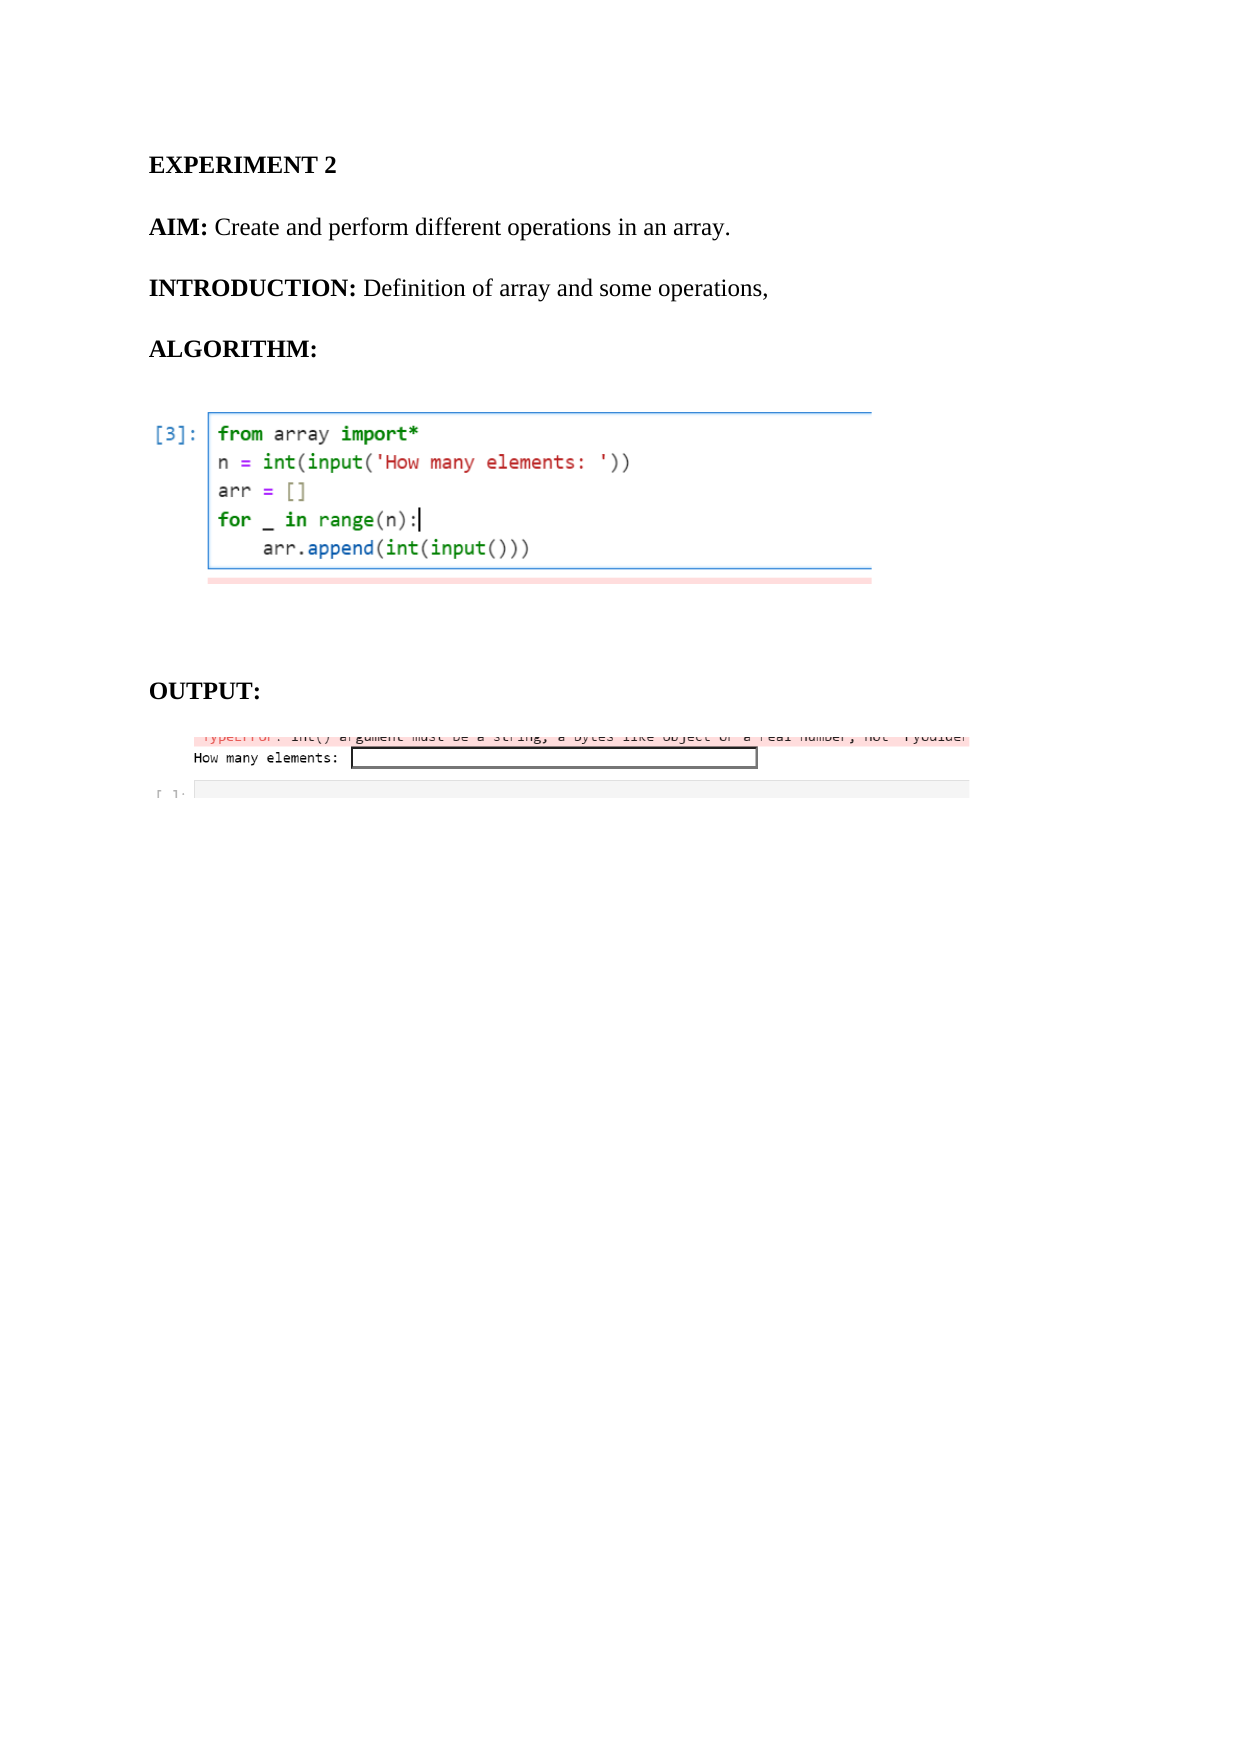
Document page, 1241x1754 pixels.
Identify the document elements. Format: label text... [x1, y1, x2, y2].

text ALGORITHM: [148, 334, 978, 363]
text AIM: Create and perform different operations in an array. [148, 212, 978, 241]
text INTRODUCTION: Definition of array and some operations, [148, 273, 978, 302]
picture [150, 737, 970, 798]
picture [150, 395, 872, 584]
text EXPERIMENT 2 [148, 151, 978, 179]
text OUTPUT: [148, 676, 978, 705]
